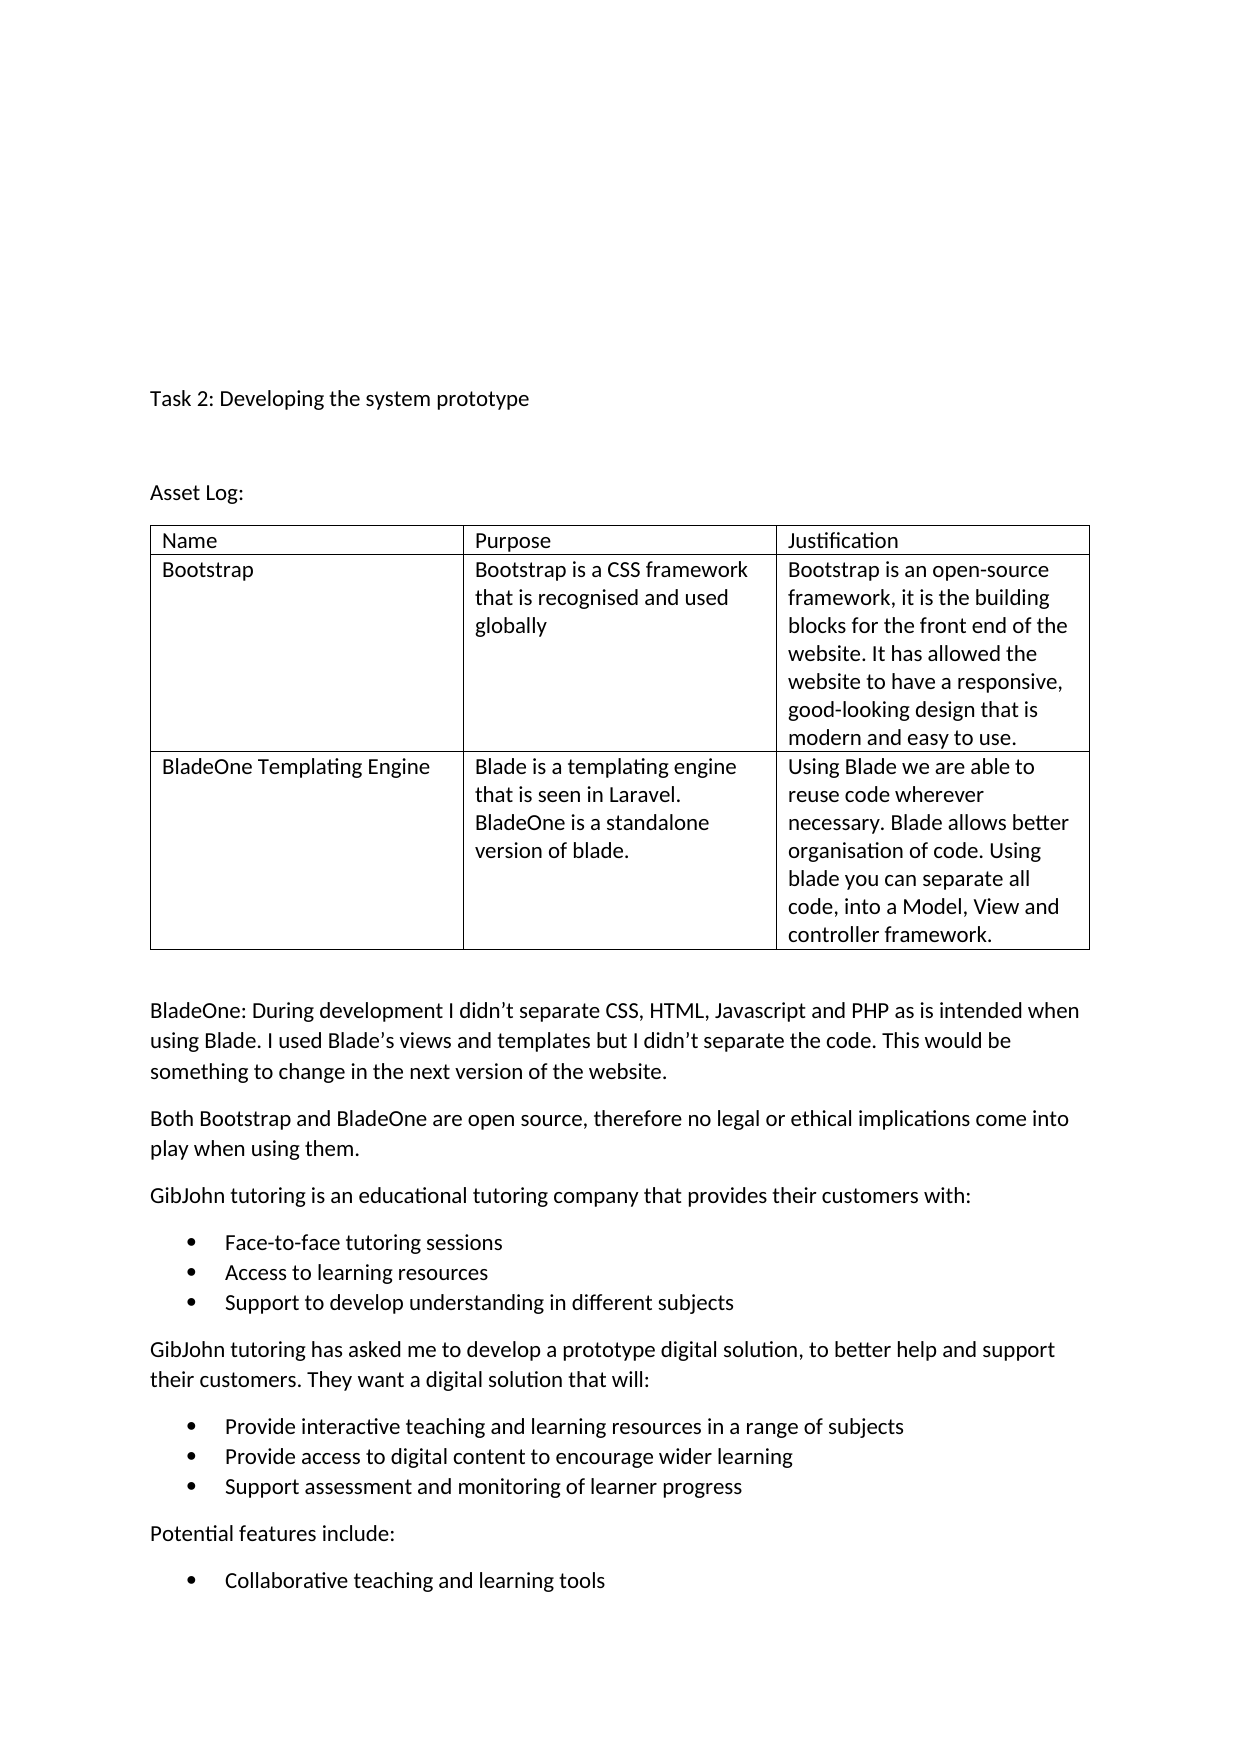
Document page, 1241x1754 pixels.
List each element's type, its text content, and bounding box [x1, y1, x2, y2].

list Support to develop understanding in different subjects [187, 1288, 1090, 1316]
table_cell Bootstrap [151, 555, 463, 751]
text Asset Log: [150, 478, 1090, 506]
table_cell Bootstrap is an open-source framework, it is the building blocks for the front end of the website. It has allowed the website to have a responsive, good-looking design that is modern and easy to use. [777, 555, 1089, 751]
text BladeOne: During development I didn’t separate CSS, HTML, Javascript and PHP as is intended when using Blade. I used Blade’s views and templates but I didn’t separate the code. This would be something to change in the next version of the website. [150, 996, 1090, 1085]
table_header Purpose [464, 526, 776, 554]
list Support assessment and monitoring of learner progress [187, 1472, 1090, 1500]
text Both Bootstrap and BladeOne are open source, therefore no legal or ethical implications come into play when using them. [150, 1104, 1090, 1162]
text Potential features include: [150, 1519, 1090, 1547]
text GibJohn tutoring has asked me to develop a prototype digital solution, to better help and support their customers. They want a digital solution that will: [150, 1335, 1090, 1393]
list Face-to-face tutoring sessions [187, 1228, 1090, 1256]
table_cell Bootstrap is a CSS framework that is recognised and used globally [464, 555, 776, 751]
list Access to learning resources [187, 1258, 1090, 1286]
table_header Name [151, 526, 463, 554]
table_header Justification [777, 526, 1089, 554]
list Provide access to digital content to encourage wider learning [187, 1442, 1090, 1470]
text Task 2: Developing the system prototype [150, 384, 1090, 412]
text GibJohn tutoring is an educational tutoring company that provides their customers with: [150, 1181, 1090, 1209]
table_cell Using Blade we are able to reuse code wherever necessary. Blade allows better organisation of code. Using blade you can separate all code, into a Model, View and controller framework. [777, 752, 1089, 948]
table_cell Blade is a templating engine that is seen in Laravel. BladeOne is a standalone version of blade. [464, 752, 776, 948]
table_cell BladeOne Templating Engine [151, 752, 463, 948]
list Provide interactive teaching and learning resources in a range of subjects [187, 1412, 1090, 1440]
list Collaborative teaching and learning tools [187, 1566, 1090, 1594]
